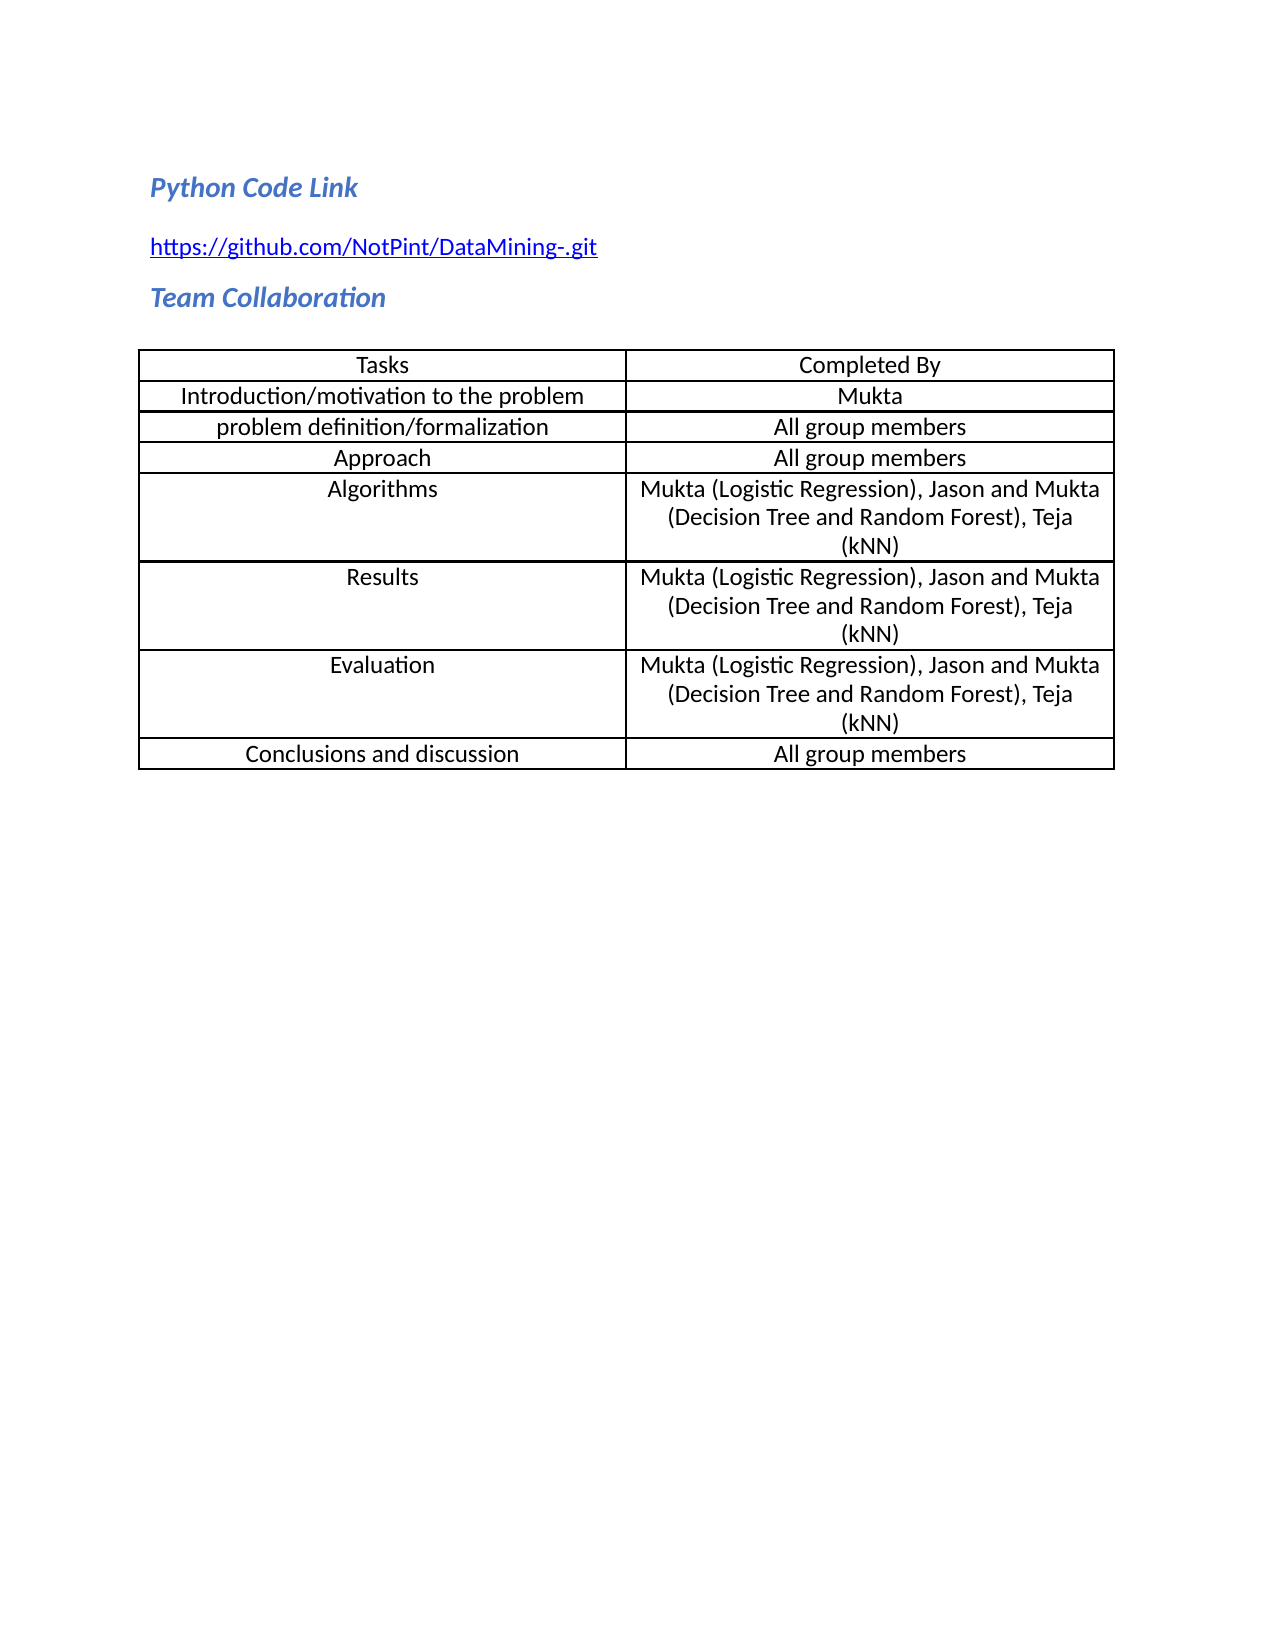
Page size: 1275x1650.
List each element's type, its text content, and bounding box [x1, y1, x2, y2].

text Python Code Link [150, 175, 1125, 204]
table_cell Mukta (Logistic Regression), Jason and Mukta (Decision Tree and Random Forest), Teja (kNN) [627, 563, 1113, 649]
table_cell Mukta (Logistic Regression), Jason and Mukta (Decision Tree and Random Forest), Teja (kNN) [627, 474, 1113, 560]
table_cell Evaluation [140, 651, 625, 737]
text Team Collaboration [150, 285, 1125, 314]
table_cell All group members [627, 413, 1113, 441]
text https://github.com/NotPint/DataMining-.git [150, 235, 1125, 260]
table_cell Introduction/motivation to the problem [140, 382, 625, 410]
table_cell problem definition/formalization [140, 413, 625, 441]
table_header Tasks [140, 351, 625, 379]
table_cell Mukta [627, 382, 1113, 410]
table_cell Algorithms [140, 474, 625, 560]
table_cell All group members [627, 443, 1113, 472]
table_header Completed By [627, 351, 1113, 379]
table_cell Conclusions and discussion [140, 739, 625, 768]
table_cell Mukta (Logistic Regression), Jason and Mukta (Decision Tree and Random Forest), Teja (kNN) [627, 651, 1113, 737]
table_cell All group members [627, 739, 1113, 768]
table_cell Approach [140, 443, 625, 472]
table_cell Results [140, 563, 625, 649]
